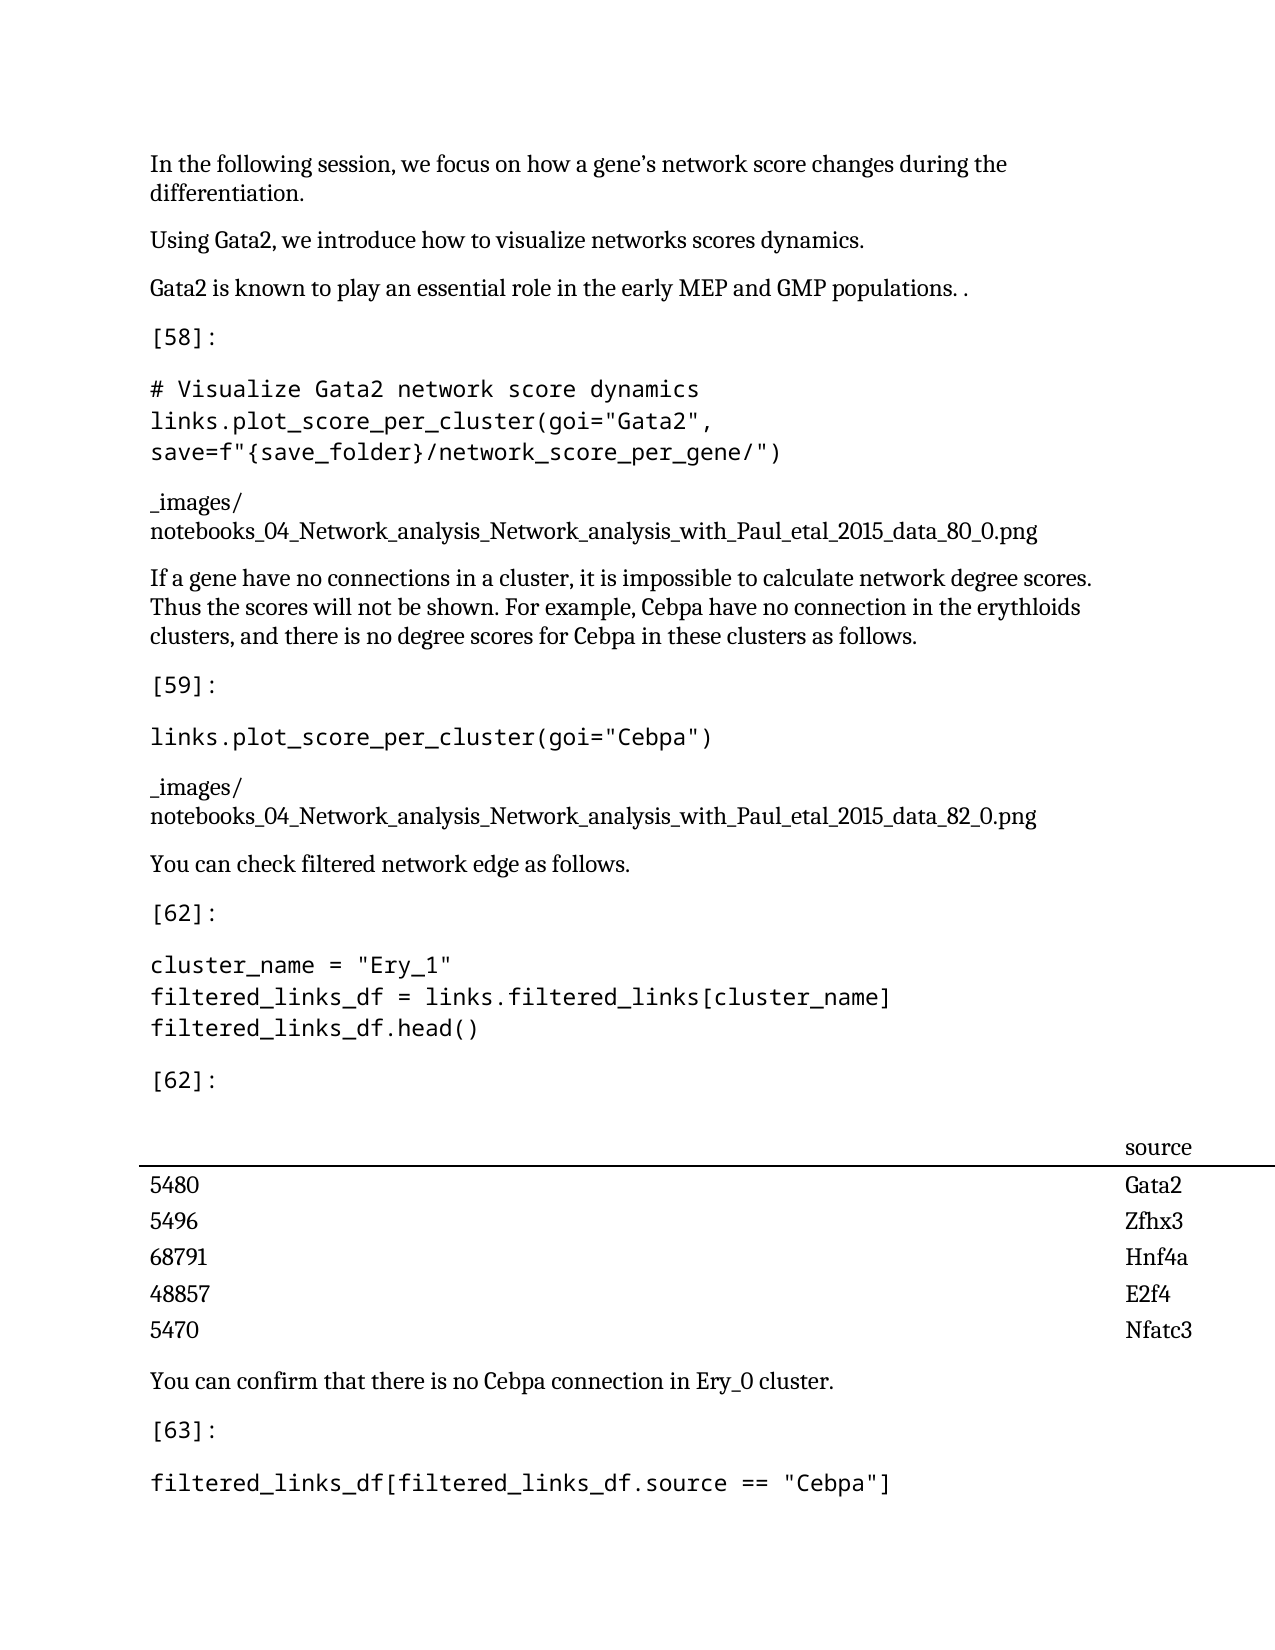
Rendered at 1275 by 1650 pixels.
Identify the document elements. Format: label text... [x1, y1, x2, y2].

text You can check filtered network edge as follows. [150, 849, 1125, 878]
text [58]: [150, 321, 1125, 352]
text [62]: [150, 1064, 1125, 1095]
text If a gene have no connections in a cluster, it is impossible to calculate network degree scores. Thus the scores will not be shown. For example, Cebpa have no connection in the erythloids clusters, and there is no degree scores for Cebpa in these clusters as follows. [150, 564, 1125, 650]
text In the following session, we focus on how a gene’s network score changes during the differentiation. [150, 150, 1125, 207]
text _images/notebooks_04_Network_analysis_Network_analysis_with_Paul_etal_2015_data_82_0.png [150, 773, 1125, 831]
text _images/notebooks_04_Network_analysis_Network_analysis_with_Paul_etal_2015_data_80_0.png [150, 488, 1125, 545]
text Gata2 is known to play an essential role in the early MEP and GMP populations. . [150, 274, 1125, 302]
text [63]: [150, 1414, 1125, 1446]
text filtered_links_df[filtered_links_df.source == "Cebpa"] [150, 1467, 1125, 1498]
text [62]: [150, 897, 1125, 928]
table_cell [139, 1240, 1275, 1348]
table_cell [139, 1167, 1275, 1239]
text Using Gata2, we introduce how to visualize networks scores dynamics. [150, 226, 1125, 255]
text # Visualize Gata2 network score dynamics links.plot_score_per_cluster(goi="Gata2", save=f"{save_folder}/network_score_per_gene/") [150, 373, 1125, 467]
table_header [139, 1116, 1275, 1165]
text You can confirm that there is no Cebpa connection in Ery_0 cluster. [150, 1367, 1125, 1396]
text [59]: [150, 669, 1125, 700]
text cluster_name = "Ery_1" filtered_links_df = links.filtered_links[cluster_name] filtered_links_df.head() [150, 949, 1125, 1043]
text links.plot_score_per_cluster(goi="Cebpa") [150, 721, 1125, 752]
